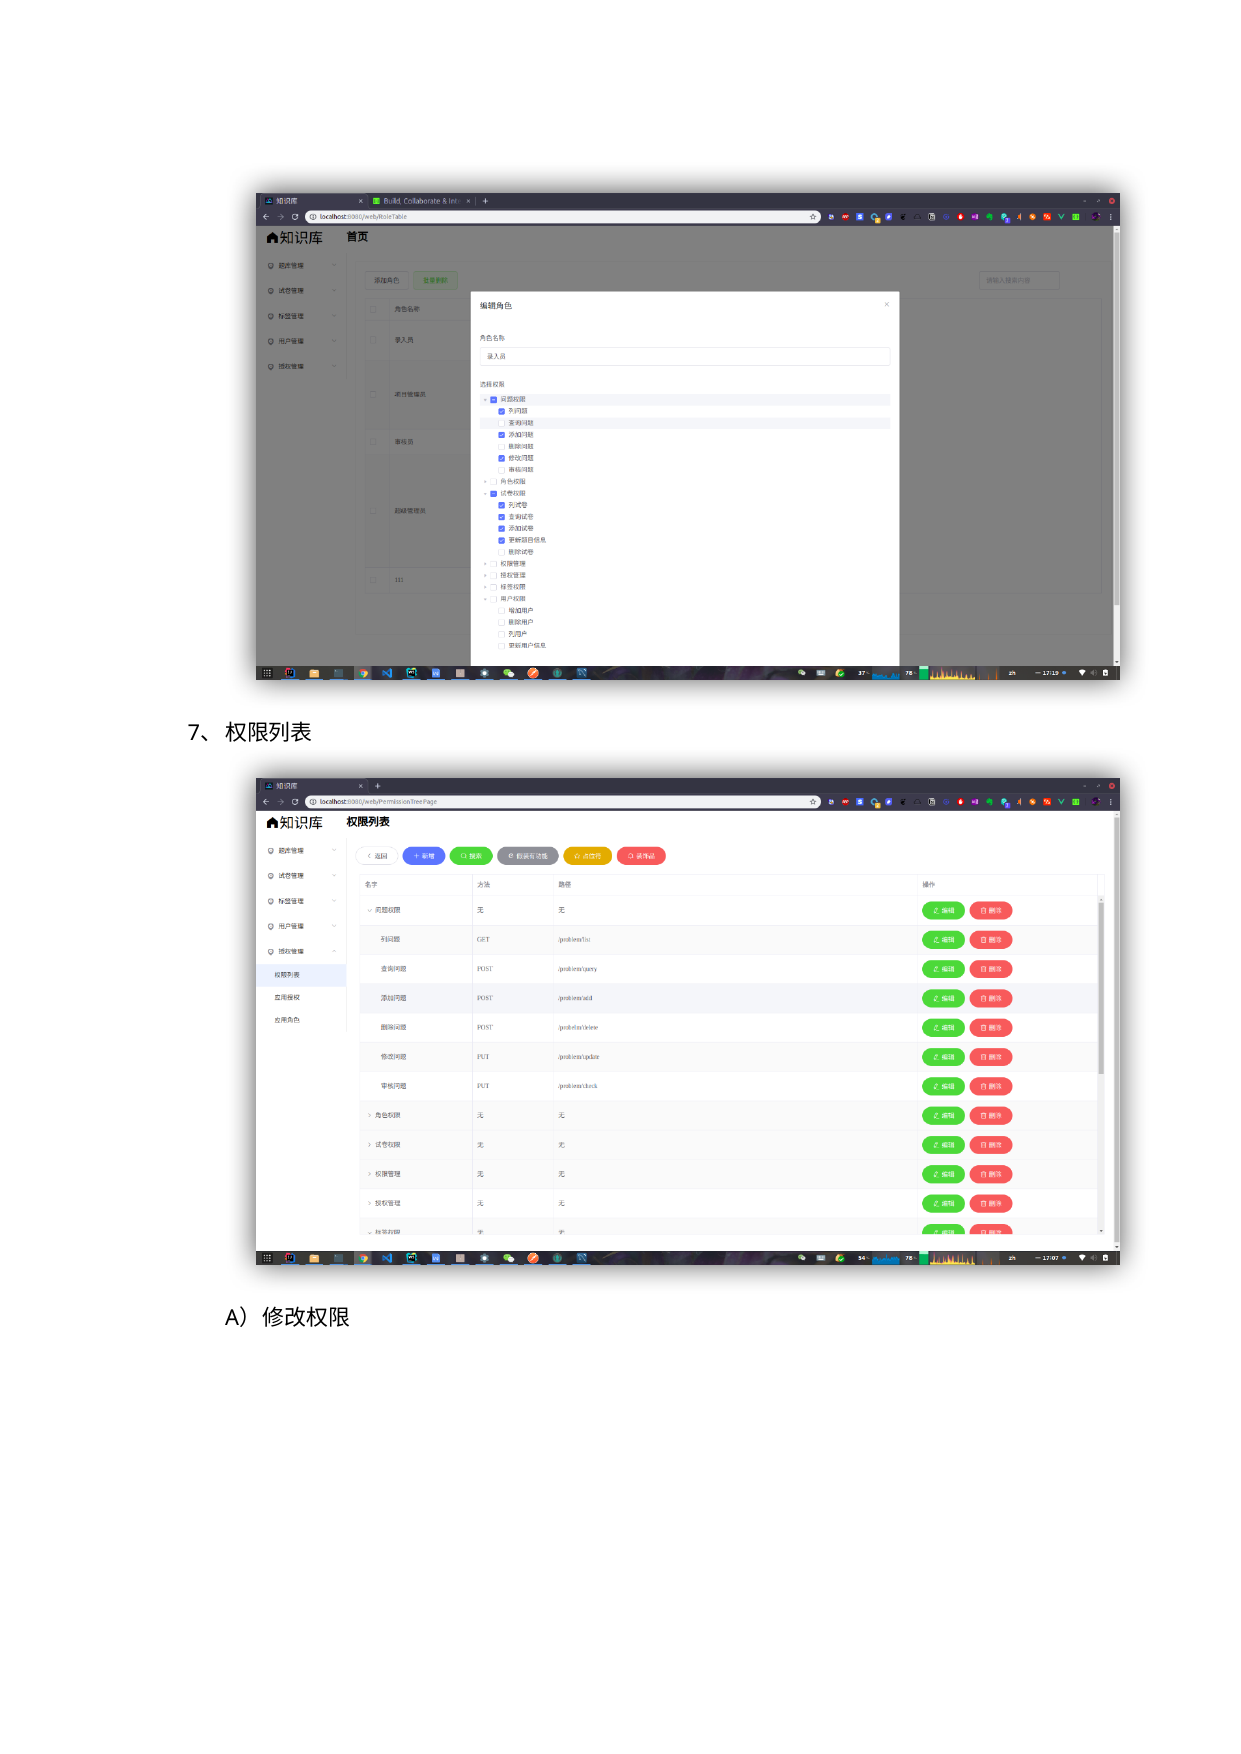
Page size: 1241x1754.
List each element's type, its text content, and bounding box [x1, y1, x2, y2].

picture [256, 193, 1120, 680]
picture [256, 778, 1120, 1265]
list 修改权限 [225, 1299, 1053, 1332]
list 权限列表 [187, 714, 1053, 747]
